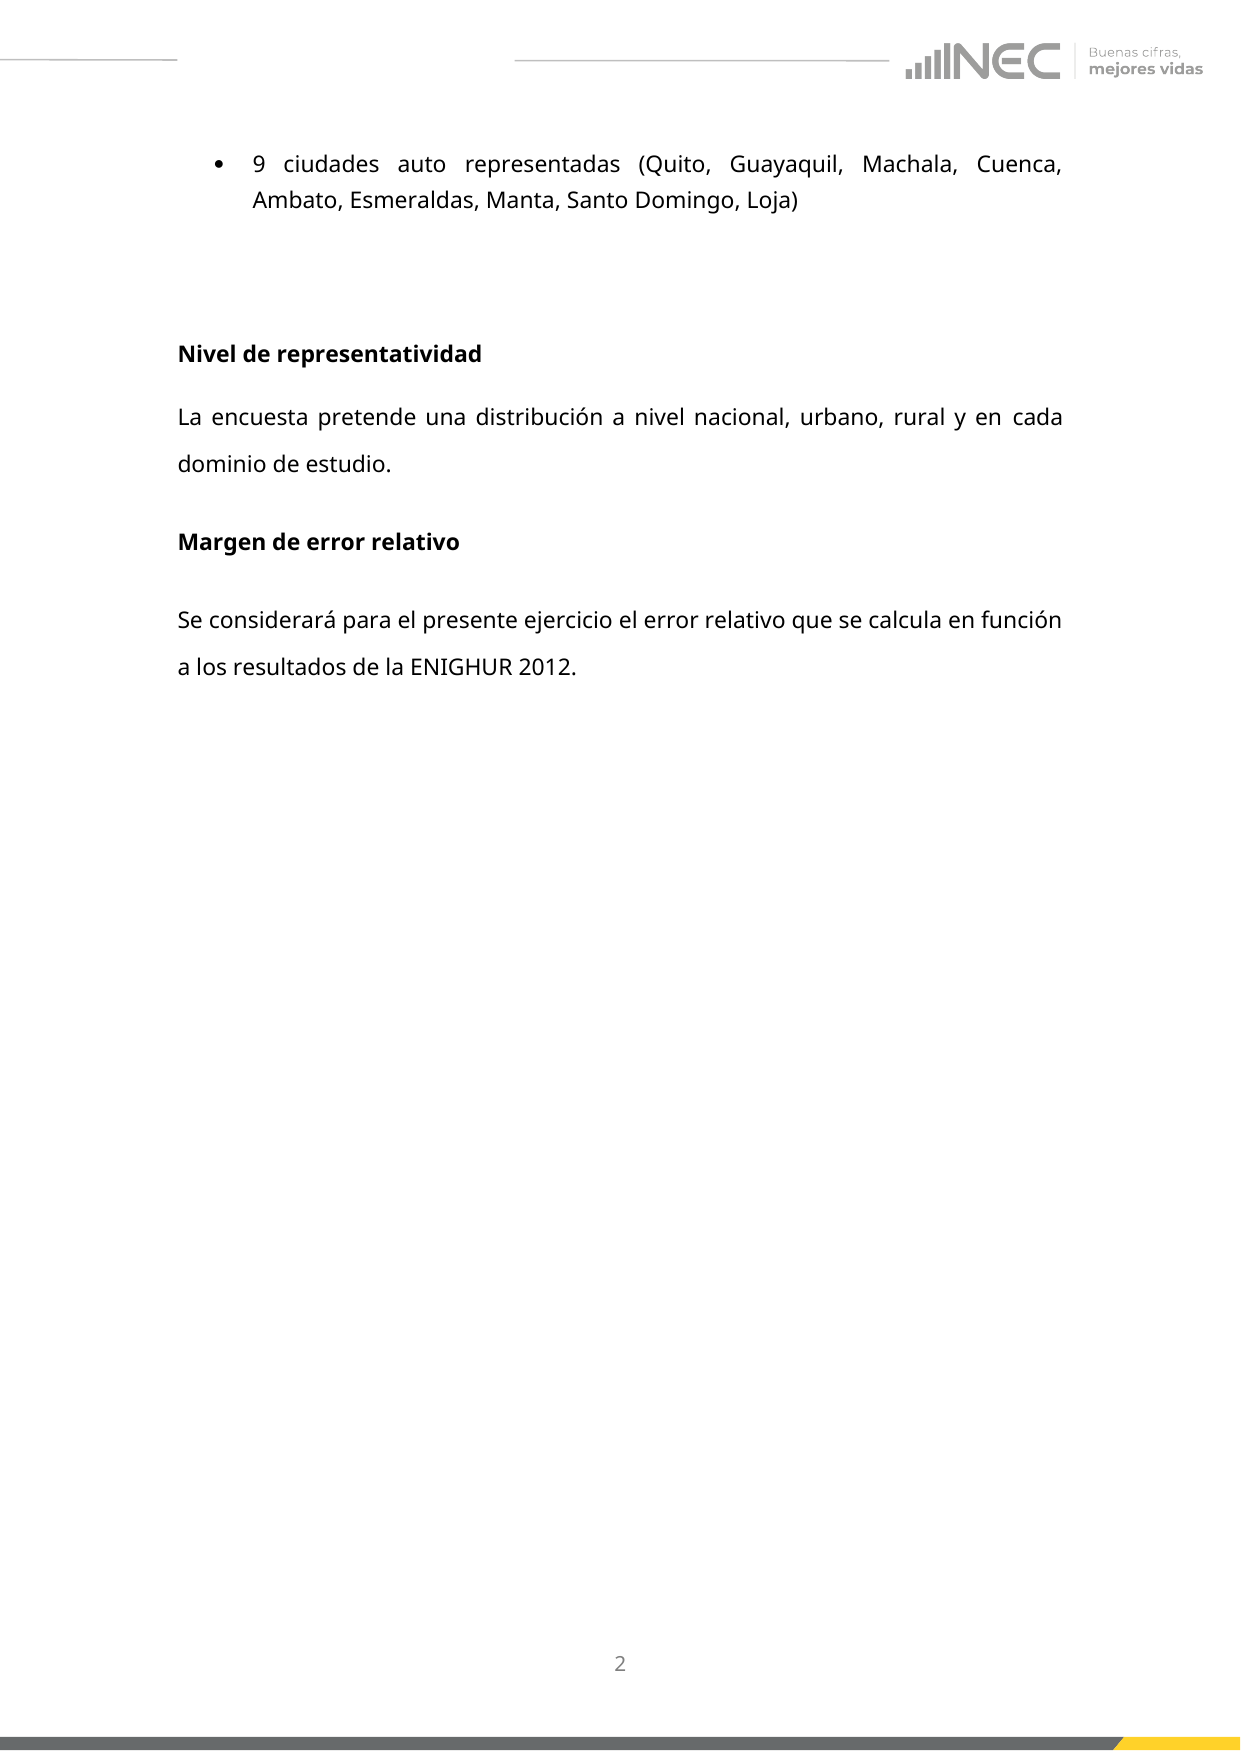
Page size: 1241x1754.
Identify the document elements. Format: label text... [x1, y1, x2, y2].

text Nivel de representatividad [177, 338, 1063, 369]
text La encuesta pretende una distribución a nivel nacional, urbano, rural y en cada dominio de estudio. [177, 401, 1063, 479]
text Margen de error relativo [177, 526, 1063, 557]
list 9 ciudades auto representadas (Quito, Guayaquil, Machala, Cuenca, Ambato, Esmeraldas, Manta, Santo Domingo, Loja) [215, 148, 1063, 215]
picture [899, 37, 1204, 79]
text Se considerará para el presente ejercicio el error relativo que se calcula en función a los resultados de la ENIGHUR 2012. [177, 604, 1063, 682]
